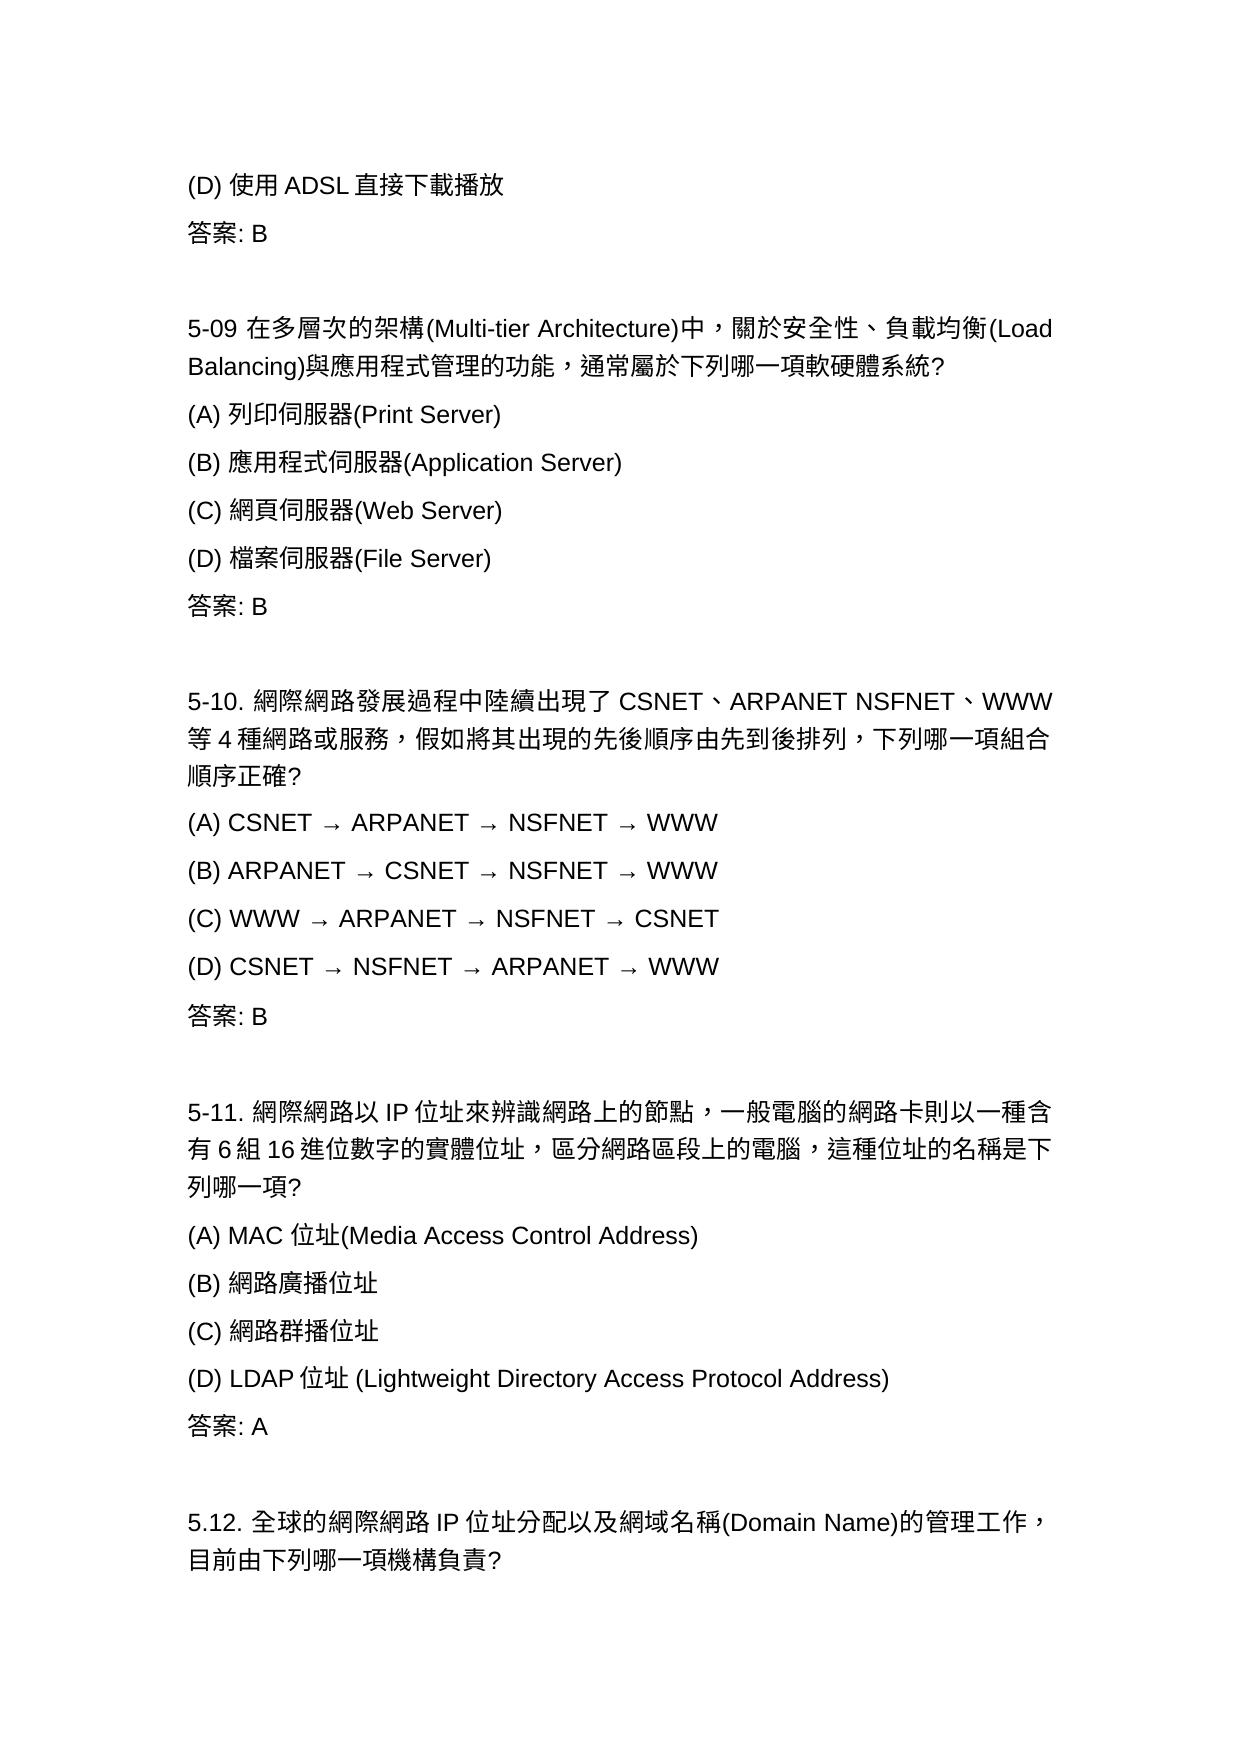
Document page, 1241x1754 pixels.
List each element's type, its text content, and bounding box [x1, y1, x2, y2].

text 答案: B [187, 585, 1053, 623]
text 答案: B [187, 996, 1053, 1033]
text 5-10. 網際網路發展過程中陸續出現了CSNET、ARPANET NSFNET、WWW等4種網路或服務，假如將其出現的先後順序由先到後排列，下列哪一項組合順序正確? [187, 681, 1053, 794]
text (A) CSNET → ARPANET → NSFNET → WWW [187, 804, 1053, 842]
text (D) CSNET → NSFNET → ARPANET → WWW [187, 948, 1053, 985]
text (C) WWW → ARPANET → NSFNET → CSNET [187, 900, 1053, 937]
text (A) 列印伺服器(Print Server) [187, 394, 1053, 431]
text (D) LDAP位址 (Lightweight Directory Access Protocol Address) [187, 1358, 1053, 1396]
text (B) 應用程式伺服器(Application Server) [187, 442, 1053, 479]
text (A) MAC 位址(Media Access Control Address) [187, 1214, 1053, 1252]
text (B) 網路廣播位址 [187, 1262, 1053, 1300]
text 5-09 在多層次的架構(Multi-tier Architecture)中，關於安全性、負載均衡(Load Balancing)與應用程式管理的功能，通常屬於下列哪一項軟硬體系統? [187, 308, 1053, 383]
text (D) 檔案伺服器(File Server) [187, 537, 1053, 575]
text (C) 網頁伺服器(Web Server) [187, 489, 1053, 527]
text (D) 使用ADSL直接下載播放 [187, 164, 1053, 202]
text 答案: A [187, 1406, 1053, 1444]
text (C) 網路群播位址 [187, 1310, 1053, 1348]
text 5.12. 全球的網際網路IP位址分配以及網域名稱(Domain Name)的管理工作，目前由下列哪一項機構負責? [187, 1502, 1053, 1577]
text 答案: B [187, 212, 1053, 250]
text 5-11. 網際網路以IP位址來辨識網路上的節點，一般電腦的網路卡則以一種含有6組16進位數字的實體位址，區分網路區段上的電腦，這種位址的名稱是下列哪一項? [187, 1092, 1053, 1204]
text (B) ARPANET → CSNET → NSFNET → WWW [187, 852, 1053, 889]
